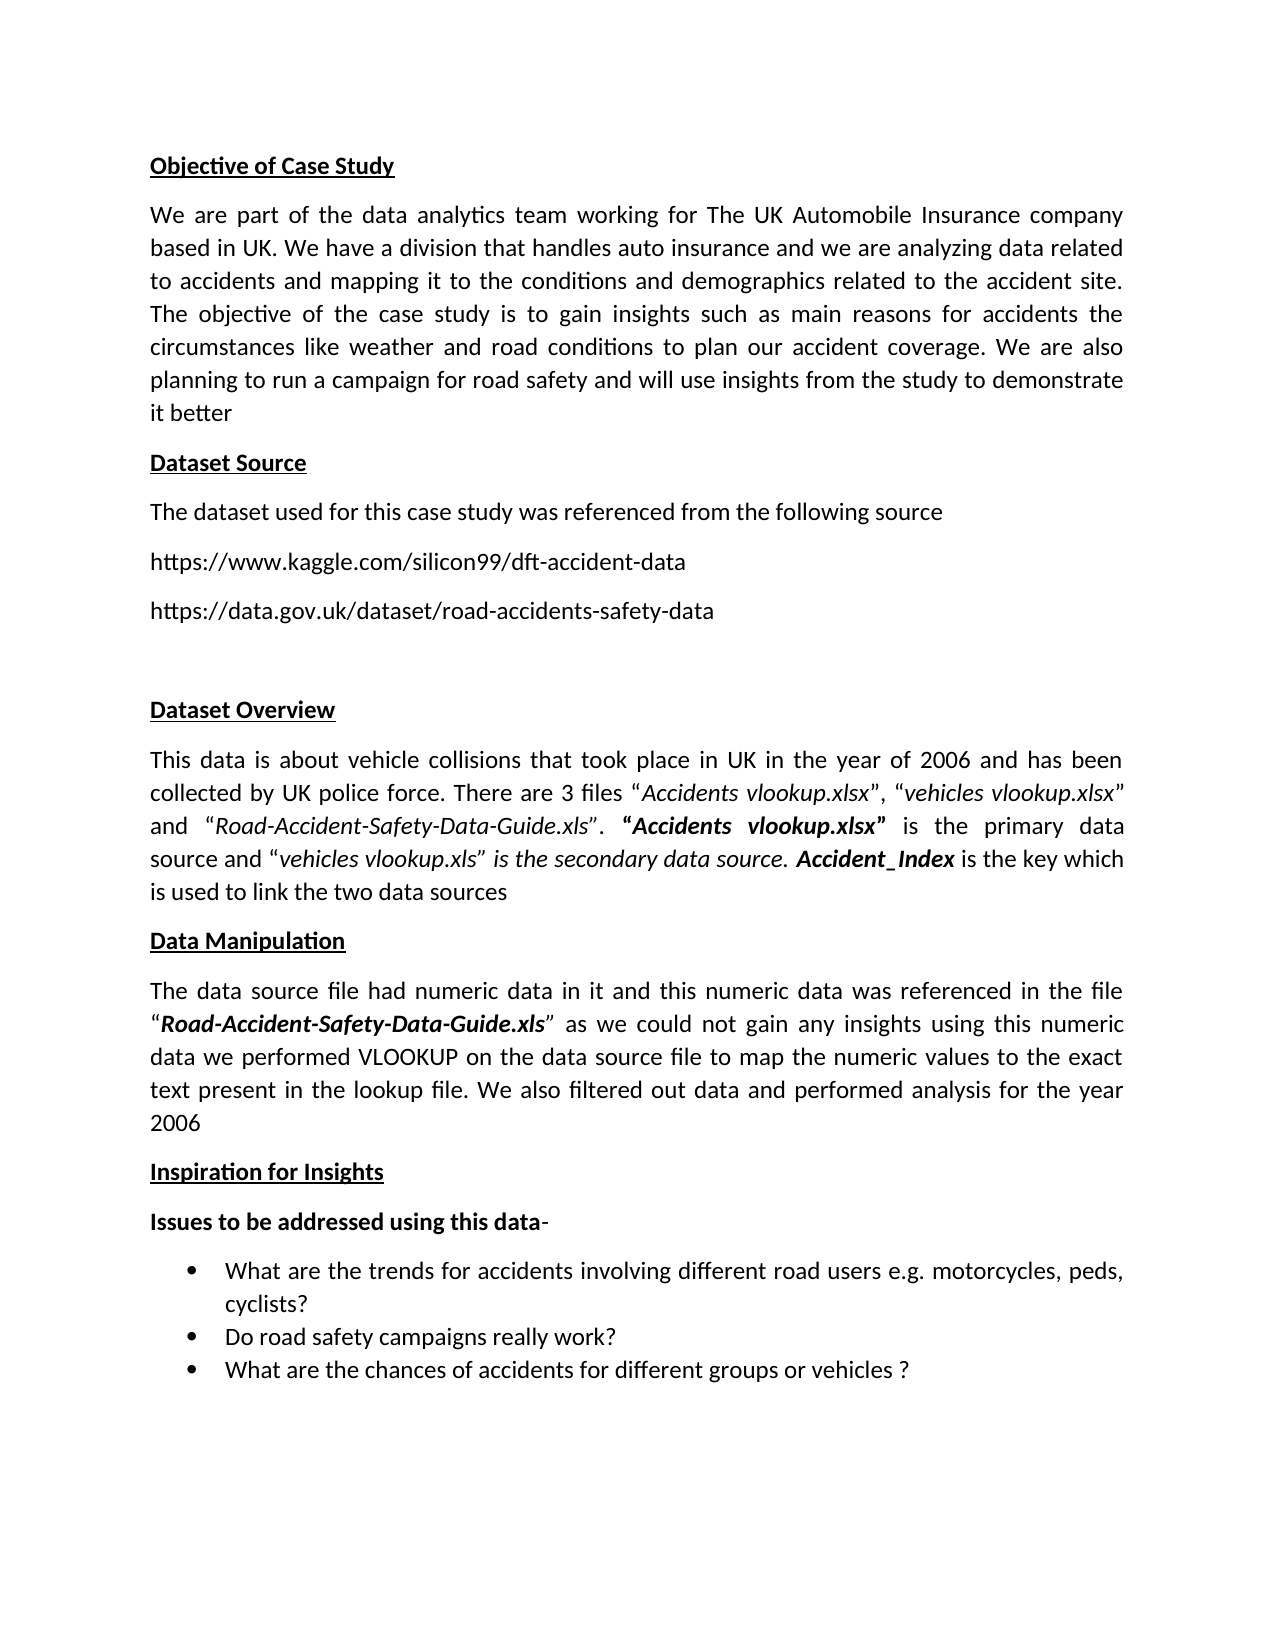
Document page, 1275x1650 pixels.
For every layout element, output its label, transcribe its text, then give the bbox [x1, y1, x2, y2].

text The data source file had numeric data in it and this numeric data was referenced in the file “Road-Accident-Safety-Data-Guide.xls” as we could not gain any insights using this numeric data we performed VLOOKUP on the data source file to map the numeric values to the exact text present in the lookup file. We also filtered out data and performed analysis for the year 2006 [150, 975, 1125, 1137]
text Inspiration for Insights [150, 1156, 1125, 1187]
list Do road safety campaigns really work? [187, 1321, 1125, 1352]
text Issues to be addressed using this data- [150, 1206, 1125, 1236]
text https://www.kaggle.com/silicon99/dft-accident-data [150, 546, 1125, 576]
text https://data.gov.uk/dataset/road-accidents-safety-data [150, 595, 1125, 626]
text The dataset used for this case study was referenced from the following source [150, 496, 1125, 527]
text Dataset Overview [150, 694, 1125, 725]
list What are the chances of accidents for different groups or vehicles ? [187, 1354, 1125, 1385]
list What are the trends for accidents involving different road users e.g. motorcycles, peds, cyclists? [187, 1255, 1125, 1319]
text This data is about vehicle collisions that took place in UK in the year of 2006 and has been collected by UK police force. There are 3 files “Accidents vlookup.xlsx”, “vehicles vlookup.xlsx” and “Road-Accident-Safety-Data-Guide.xls”. “Accidents vlookup.xlsx” is the primary data source and “vehicles vlookup.xls” is the secondary data source. Accident_Index is the key which is used to link the two data sources [150, 744, 1125, 906]
text Objective of Case Study [150, 150, 1125, 181]
text Data Manipulation [150, 925, 1125, 956]
text Dataset Source [150, 447, 1125, 477]
text We are part of the data analytics team working for The UK Automobile Insurance company based in UK. We have a division that handles auto insurance and we are analyzing data related to accidents and mapping it to the conditions and demographics related to the accident site. The objective of the case study is to gain insights such as main reasons for accidents the circumstances like weather and road conditions to plan our accident coverage. We are also planning to run a campaign for road safety and will use insights from the study to demonstrate it better [150, 199, 1125, 428]
